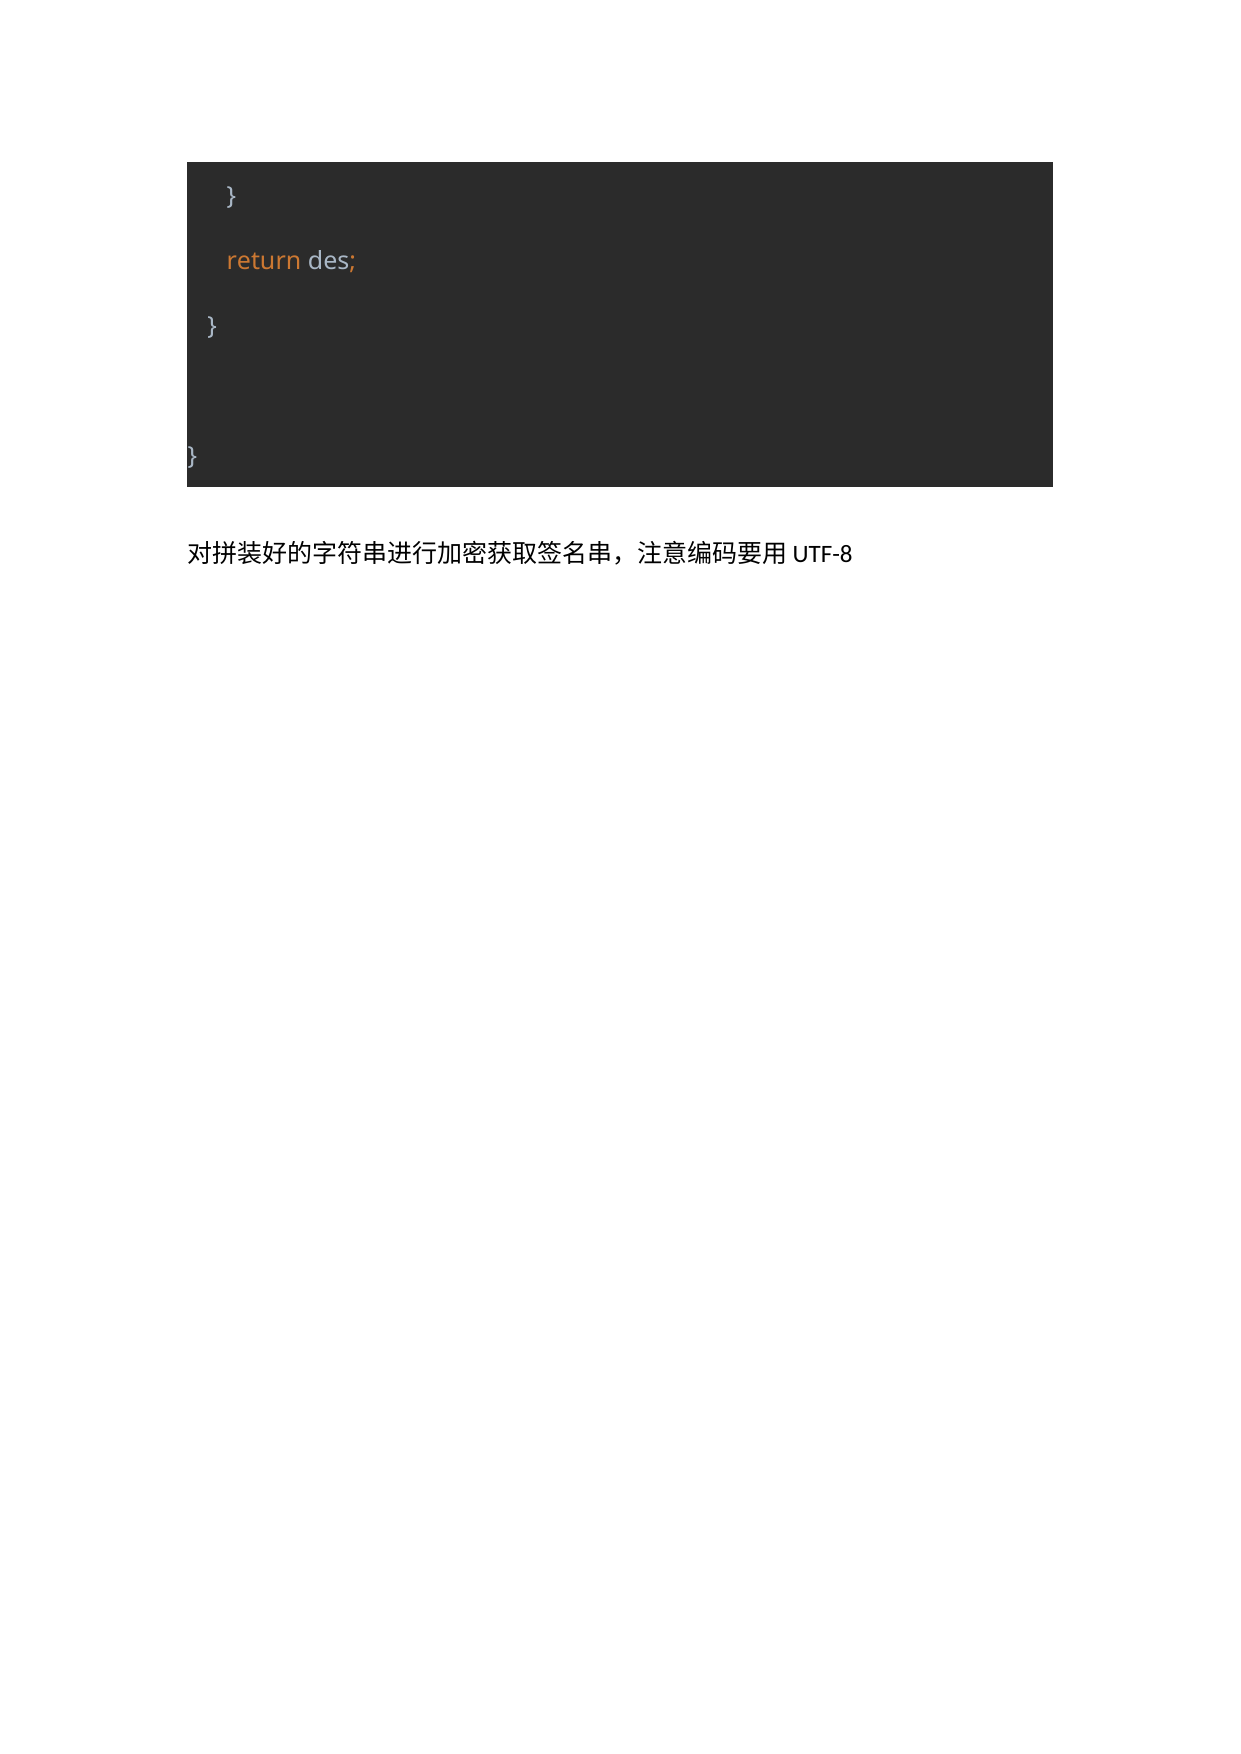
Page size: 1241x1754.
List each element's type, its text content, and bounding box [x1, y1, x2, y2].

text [187, 162, 1053, 487]
text 对拼装好的字符串进行加密获取签名串，注意编码要用UTF-8 [187, 519, 1053, 584]
